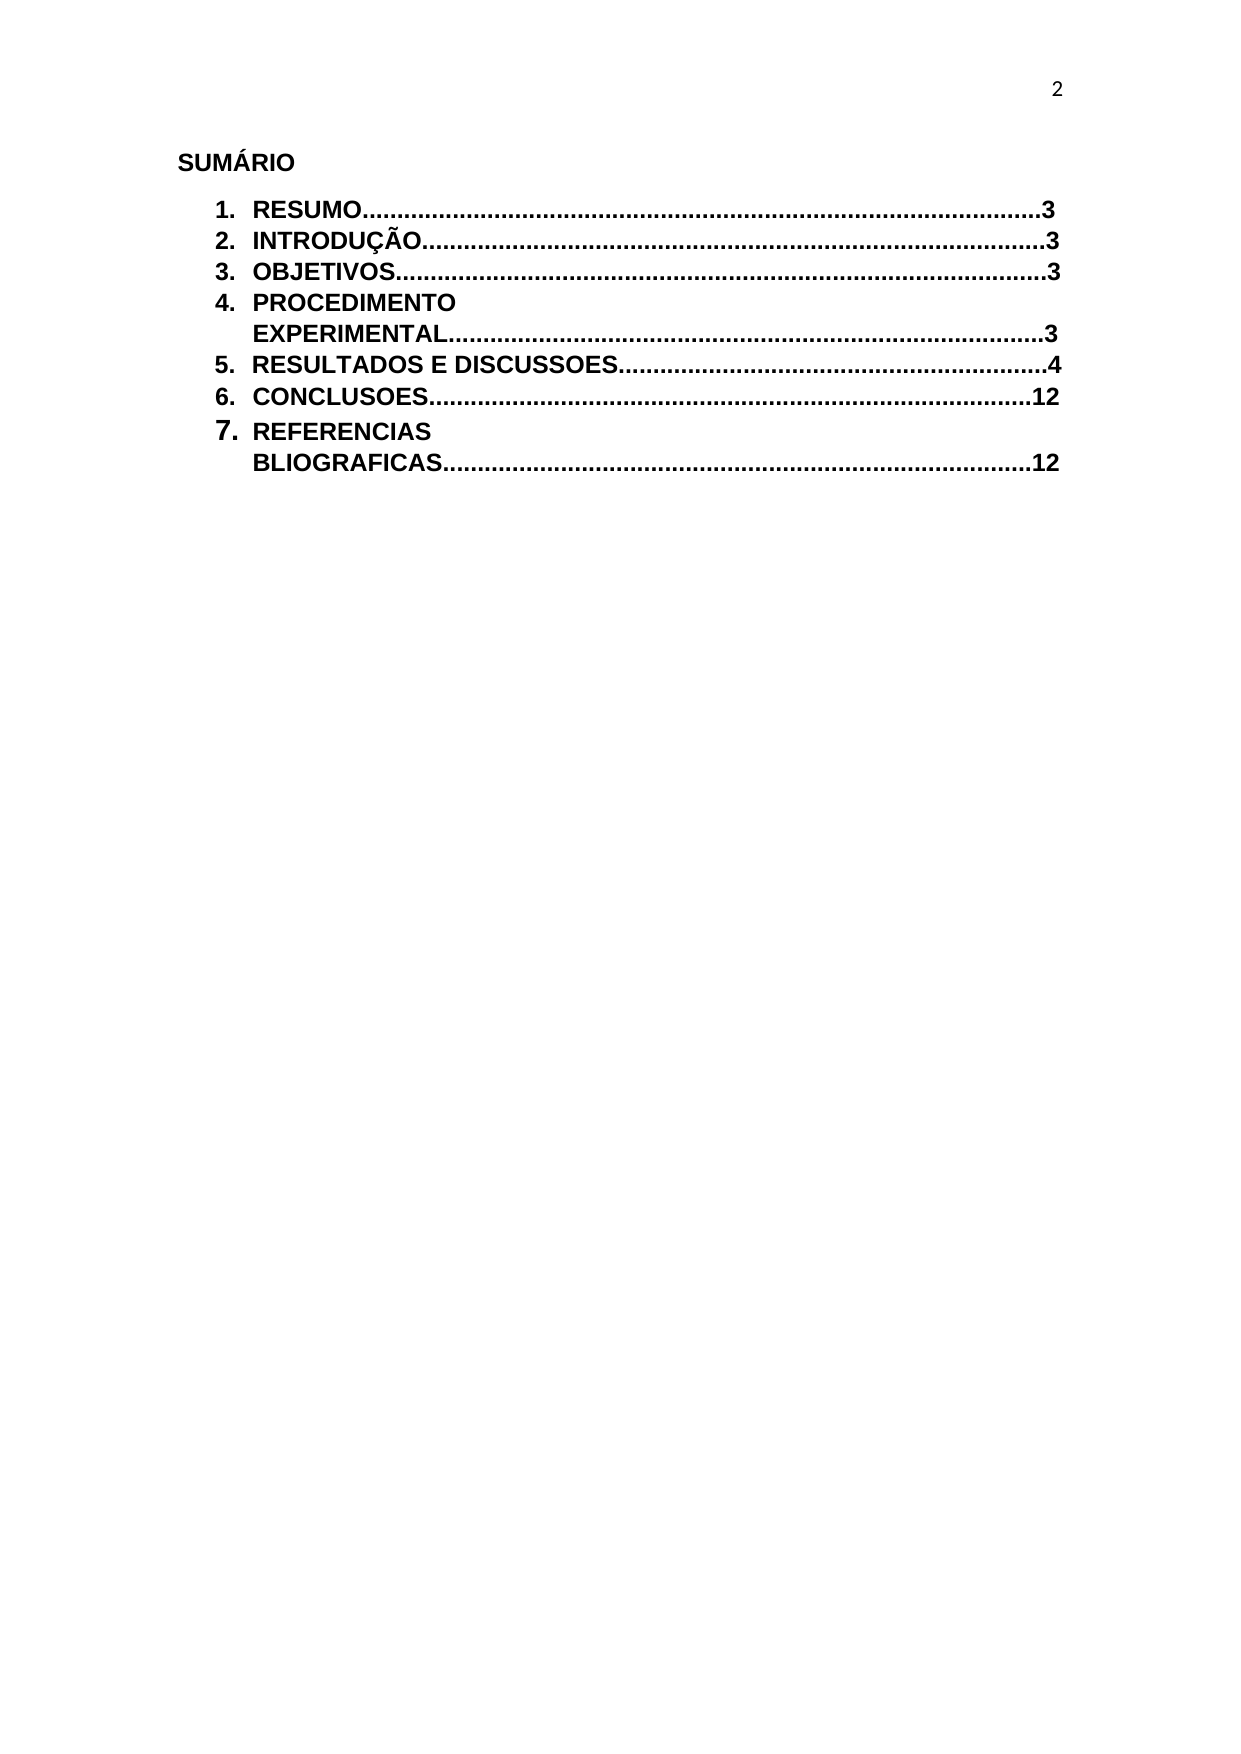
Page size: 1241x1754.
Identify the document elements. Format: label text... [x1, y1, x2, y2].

list OBJETIVOS..............................................................................................3 [215, 257, 1063, 286]
list PROCEDIMENTO EXPERIMENTAL......................................................................................3 [215, 288, 1063, 348]
list RESULTADOS E DISCUSSOES..............................................................4 [214, 351, 1063, 379]
list CONCLUSOES.......................................................................................12 [215, 382, 1063, 410]
list REFERENCIAS BLIOGRAFICAS.....................................................................................12 [215, 413, 1063, 477]
list RESUMO..................................................................................................3 [215, 195, 1063, 224]
text SUMÁRIO [177, 148, 1063, 176]
list INTRODUÇÃO..........................................................................................3 [215, 226, 1063, 255]
